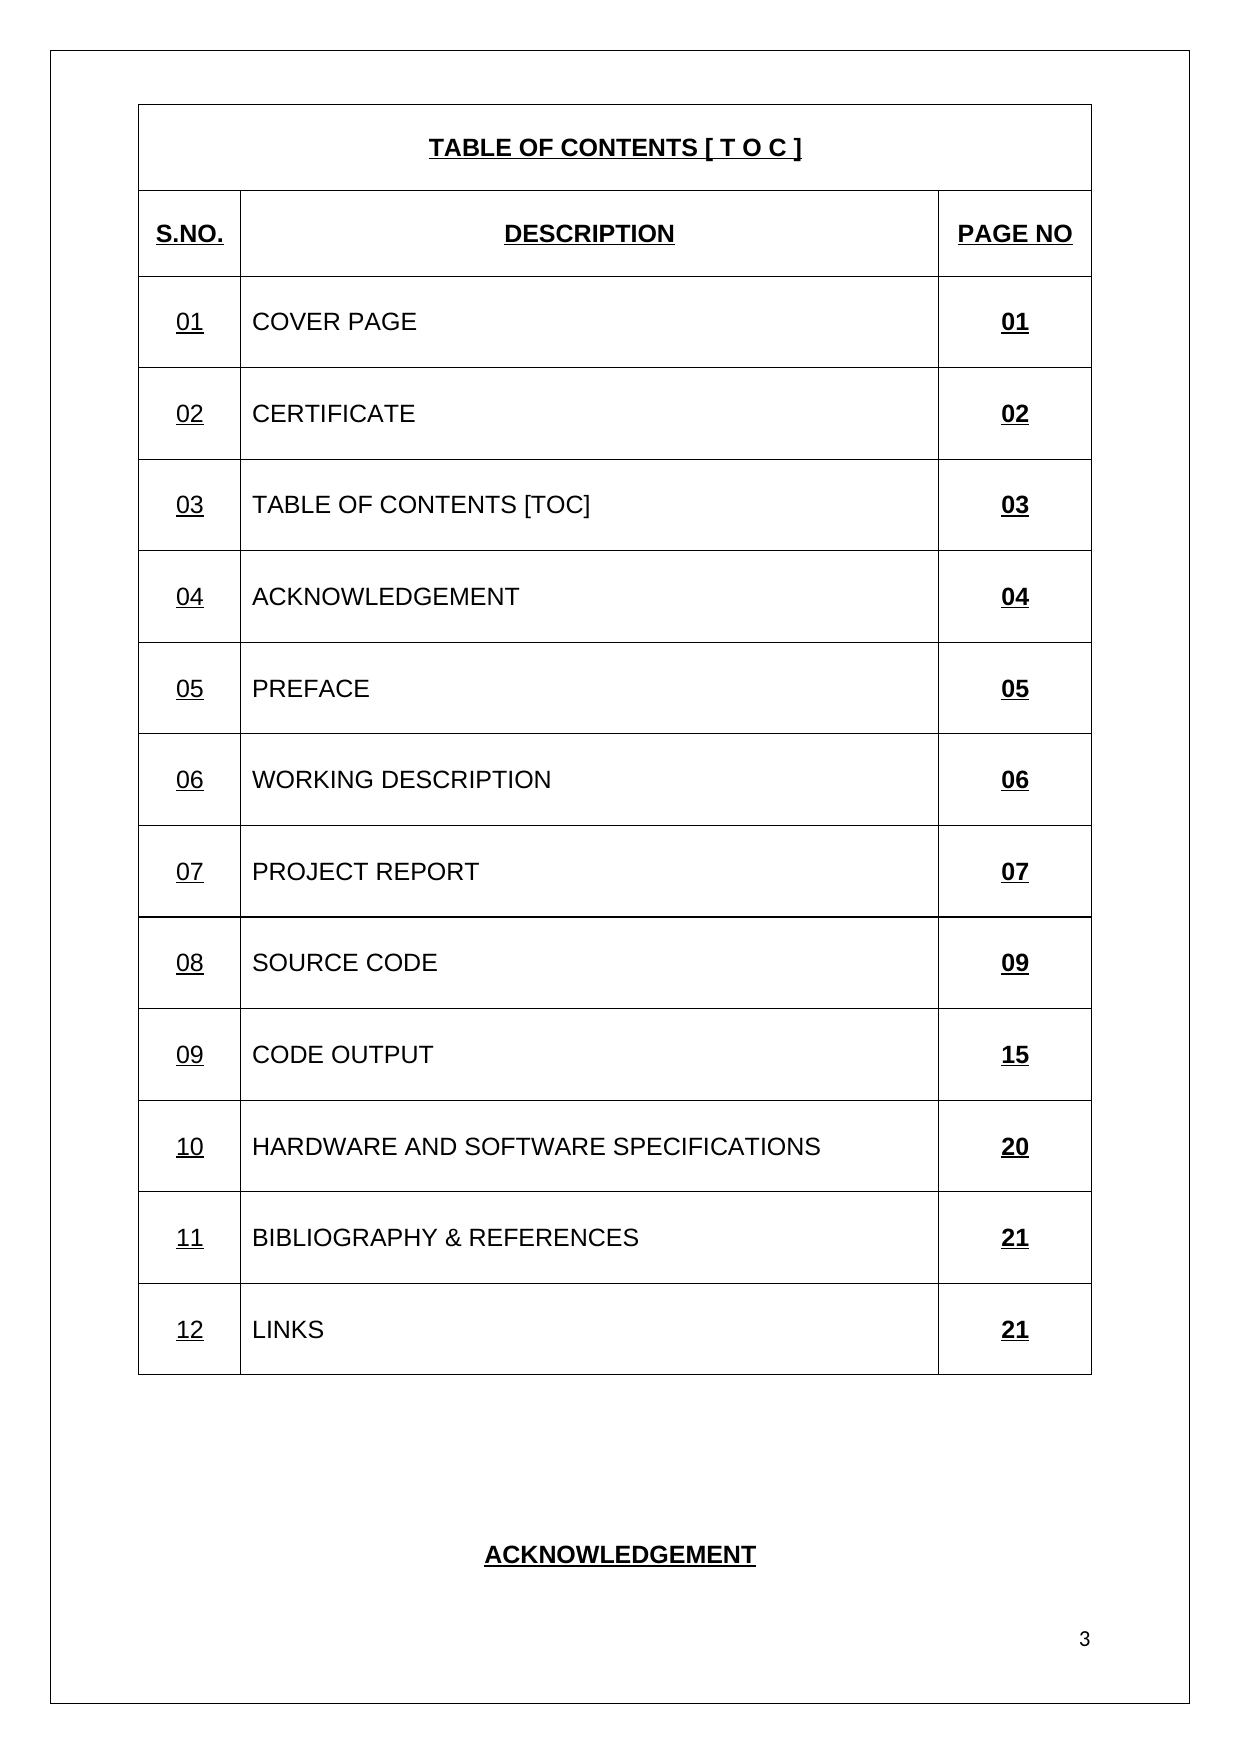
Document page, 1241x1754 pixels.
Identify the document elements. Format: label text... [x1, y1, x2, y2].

table_cell 21 [939, 1284, 1091, 1374]
table_cell TABLE OF CONTENTS [TOC] [241, 460, 938, 550]
table_cell 07 [139, 826, 240, 916]
table_cell CERTIFICATE [241, 368, 938, 459]
table_cell 06 [139, 734, 240, 825]
table_cell 11 [139, 1192, 240, 1283]
text ACKNOWLEDGEMENT [150, 1541, 1090, 1569]
table_cell 02 [139, 368, 240, 459]
table_cell 21 [939, 1192, 1091, 1283]
table_cell 10 [139, 1101, 240, 1191]
table_cell WORKING DESCRIPTION [241, 734, 938, 825]
table_cell 02 [939, 368, 1091, 459]
table_cell 05 [139, 643, 240, 733]
table_cell 04 [939, 551, 1091, 642]
table_cell 15 [939, 1009, 1091, 1099]
table_cell 01 [139, 277, 240, 367]
table_cell S.NO. [139, 191, 240, 276]
table_cell LINKS [241, 1284, 938, 1374]
table_cell BIBLIOGRAPHY & REFERENCES [241, 1192, 938, 1283]
table_cell HARDWARE AND SOFTWARE SPECIFICATIONS [241, 1101, 938, 1191]
table_cell 05 [939, 643, 1091, 733]
table_cell ACKNOWLEDGEMENT [241, 551, 938, 642]
table_cell 03 [139, 460, 240, 550]
table_cell 09 [139, 1009, 240, 1099]
table_cell 04 [139, 551, 240, 642]
table_cell PROJECT REPORT [241, 826, 938, 916]
table_cell DESCRIPTION [241, 191, 938, 276]
table_cell CODE OUTPUT [241, 1009, 938, 1099]
table_cell 09 [939, 918, 1091, 1008]
table_cell PAGE NO [939, 191, 1091, 276]
table_header TABLE OF CONTENTS [ T O C ] [139, 105, 1091, 189]
table_cell 20 [939, 1101, 1091, 1191]
table_cell 07 [939, 826, 1091, 916]
table_cell SOURCE CODE [241, 918, 938, 1008]
table_cell PREFACE [241, 643, 938, 733]
table_cell 08 [139, 918, 240, 1008]
table_cell 12 [139, 1284, 240, 1374]
table_cell COVER PAGE [241, 277, 938, 367]
table_cell 06 [939, 734, 1091, 825]
table_cell 03 [939, 460, 1091, 550]
table_cell 01 [939, 277, 1091, 367]
